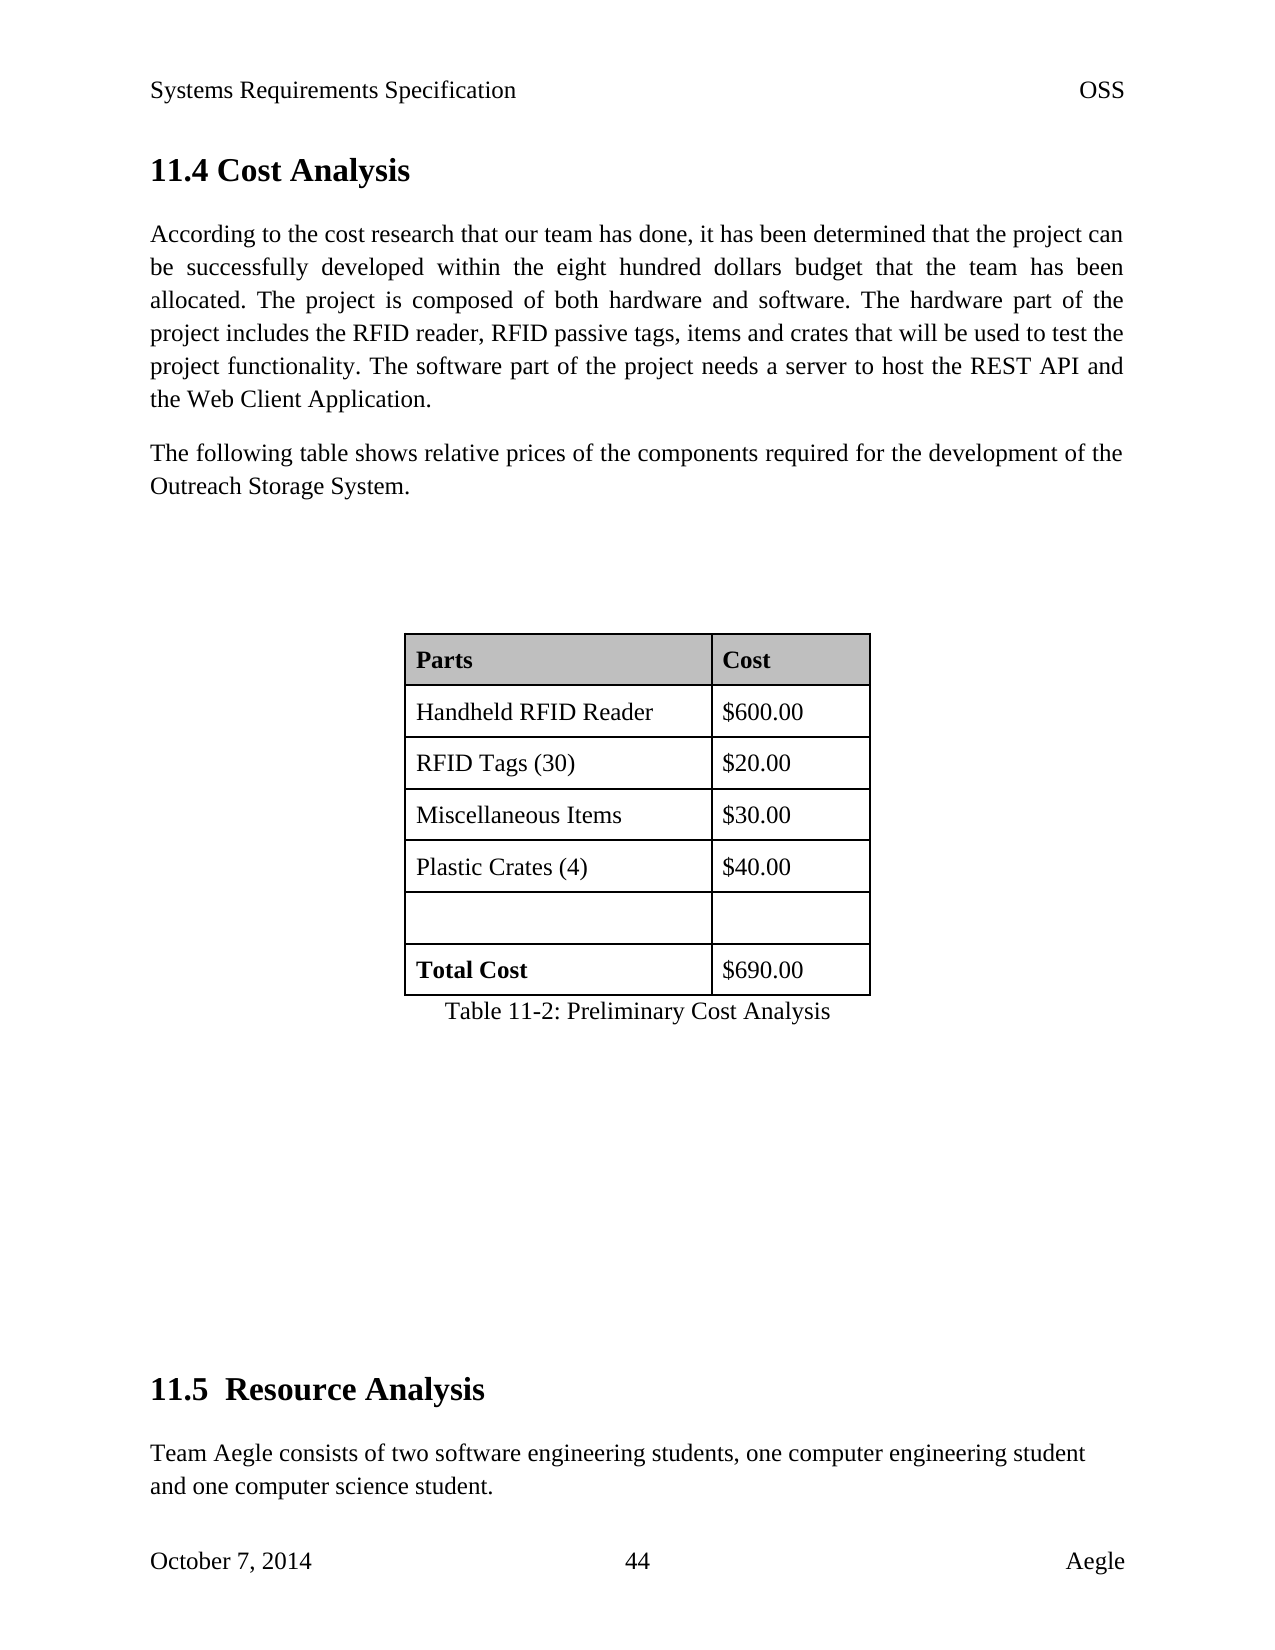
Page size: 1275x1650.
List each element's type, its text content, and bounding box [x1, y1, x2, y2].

table_header Parts [406, 635, 711, 684]
table_cell Plastic Crates (4) [406, 841, 711, 891]
table_cell $30.00 [713, 790, 869, 839]
table_cell $600.00 [713, 686, 869, 736]
subtitle 11.4 Cost Analysis [150, 150, 1125, 188]
table_cell $40.00 [713, 841, 869, 891]
text The following table shows relative prices of the components required for the development of the Outreach Storage System. [150, 438, 1125, 500]
table_cell Handheld RFID Reader [406, 686, 711, 736]
table_cell Total Cost [406, 945, 711, 994]
text According to the cost research that our team has done, it has been determined that the project can be successfully developed within the eight hundred dollars budget that the team has been allocated. The project is composed of both hardware and software. The hardware part of the project includes the RFID reader, RFID passive tags, items and crates that will be used to test the project functionality. The software part of the project needs a server to host the REST API and the Web Client Application. [150, 219, 1125, 413]
subtitle 11.5 Resource Analysis [150, 1369, 1125, 1407]
table_cell [713, 893, 869, 943]
table_cell $20.00 [713, 738, 869, 788]
table_cell Miscellaneous Items [406, 790, 711, 839]
table_cell [406, 893, 711, 943]
table_cell RFID Tags (30) [406, 738, 711, 788]
table_cell $690.00 [713, 945, 869, 994]
table_header Cost [713, 635, 869, 684]
text Team Aegle consists of two software engineering students, one computer engineering student and one computer science student. [150, 1438, 1125, 1500]
